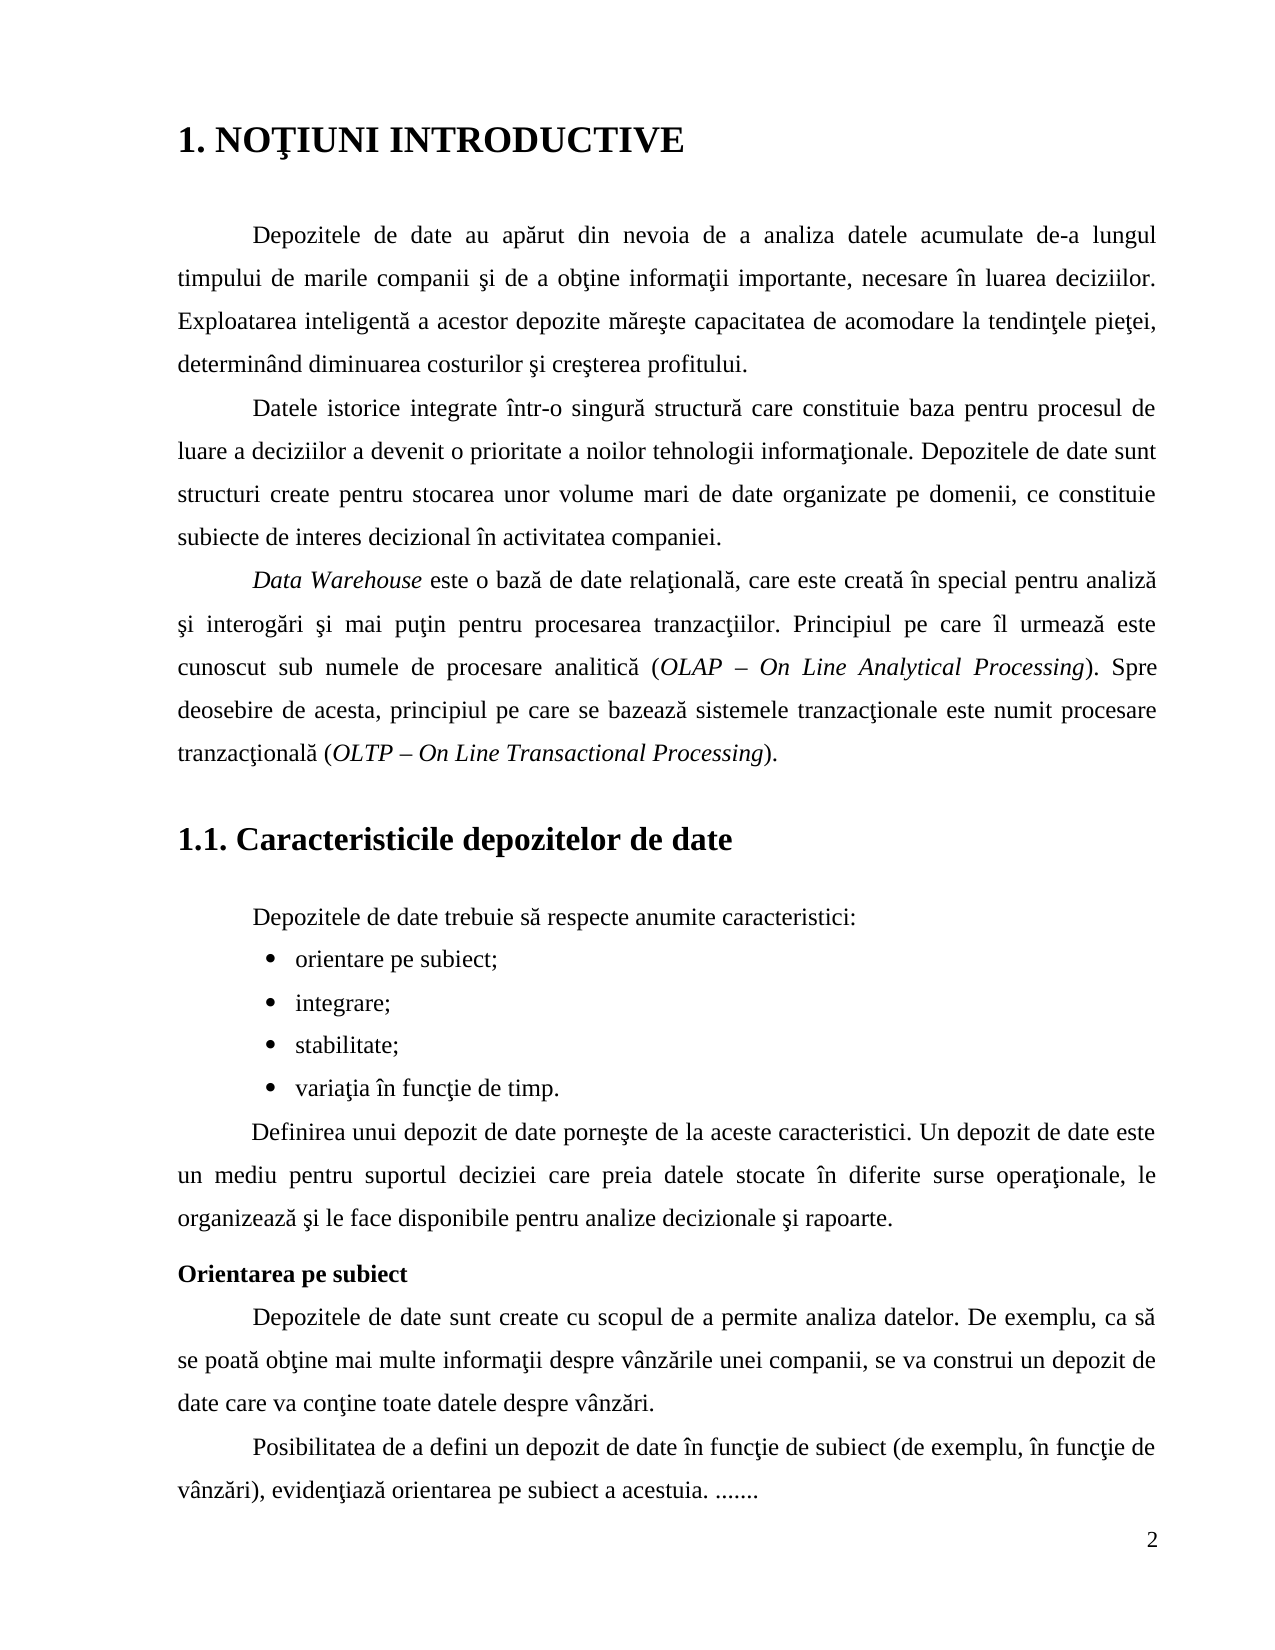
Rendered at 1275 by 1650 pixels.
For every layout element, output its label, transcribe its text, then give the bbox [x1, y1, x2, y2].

text Datele istorice integrate într-o singură structură care constituie baza pentru procesul de luare a deciziilor a devenit o prioritate a noilor tehnologii informaţionale. Depozitele de date sunt structuri create pentru stocarea unor volume mari de date organizate pe domenii, ce constituie subiecte de interes decizional în activitatea companiei. [177, 393, 1157, 551]
list variaţia în funcţie de timp. [266, 1073, 1169, 1102]
text Depozitele de date trebuie să respecte anumite caracteristici: [252, 902, 1169, 930]
text Depozitele de date sunt create cu scopul de a permite analiza datelor. De exemplu, ca să se poată obţine mai multe informaţii despre vânzările unei companii, se va construi un depozit de date care va conţine toate datele despre vânzări. [177, 1302, 1157, 1417]
subtitle Caracteristicile depozitelor de date [177, 819, 1169, 858]
list stabilitate; [266, 1030, 1169, 1059]
list orientare pe subiect; [266, 944, 1169, 973]
text Orientarea pe subiect [177, 1259, 1169, 1288]
list integrare; [266, 988, 1169, 1016]
text Depozitele de date au apărut din nevoia de a analiza datele acumulate de-a lungul timpului de marile companii şi de a obţine informaţii importante, necesare în luarea deciziilor. Exploatarea inteligentă a acestor depozite măreşte capacitatea de acomodare la tendinţele pieţei, determinând diminuarea costurilor şi creşterea profitului. [177, 220, 1157, 378]
text Data Warehouse este o bază de date relaţională, care este creată în special pentru analiză şi interogări şi mai puţin pentru procesarea tranzacţiilor. Principiul pe care îl urmează este cunoscut sub numele de procesare analitică (OLAP – On Line Analytical Processing). Spre deosebire de acesta, principiul pe care se bazează sistemele tranzacţionale este numit procesare tranzacţională (OLTP – On Line Transactional Processing). [177, 566, 1157, 767]
text Definirea unui depozit de date porneşte de la aceste caracteristici. Un depozit de date este un mediu pentru suportul deciziei care preia datele stocate în diferite surse operaţionale, le organizează şi le face disponibile pentru analize decizionale şi rapoarte. [177, 1117, 1157, 1232]
subtitle NOŢIUNI INTRODUCTIVE [177, 118, 1169, 161]
text Posibilitatea de a defini un depozit de date în funcţie de subiect (de exemplu, în funcţie de vânzări), evidenţiază orientarea pe subiect a acestuia. ....... [177, 1432, 1157, 1504]
